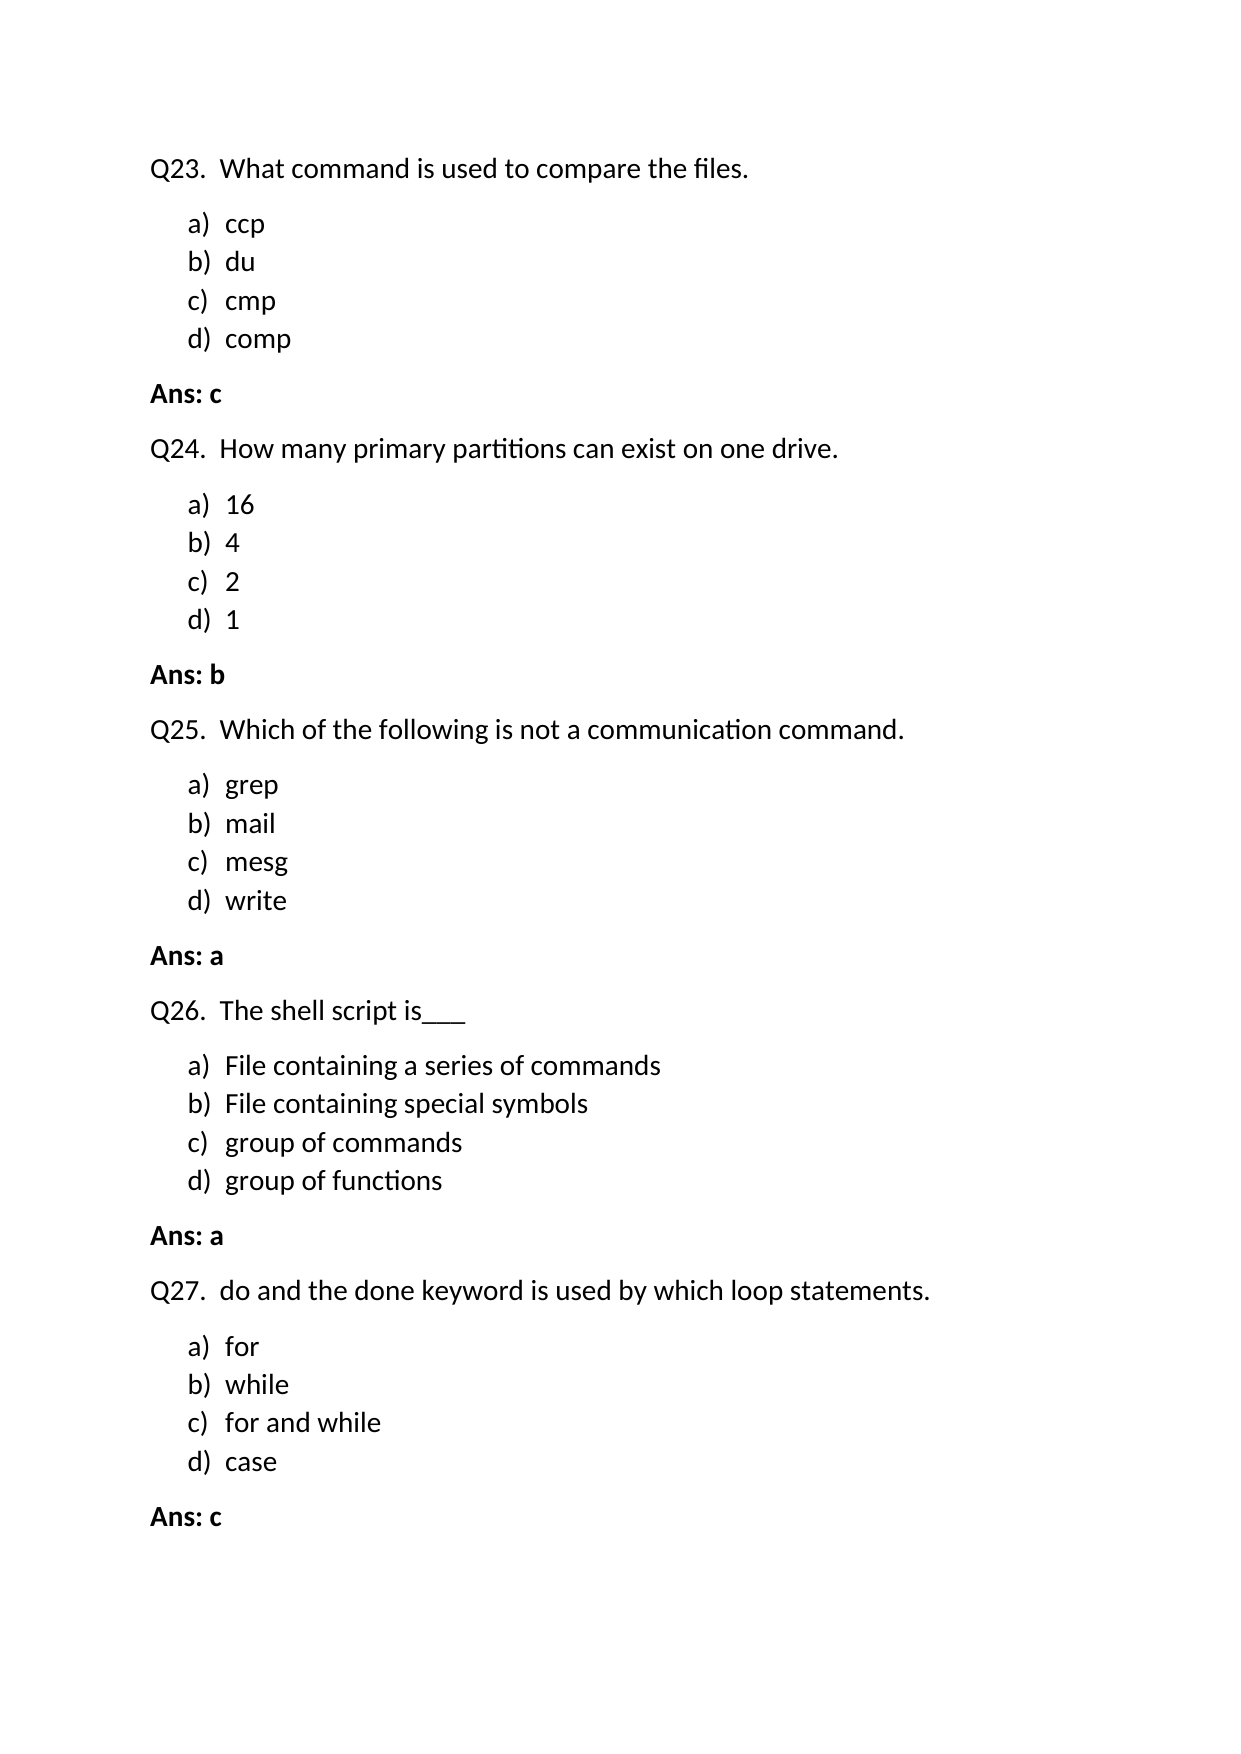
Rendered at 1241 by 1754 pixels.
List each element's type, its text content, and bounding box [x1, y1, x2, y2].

text Ans: c [150, 376, 1090, 411]
list group of commands [187, 1124, 1090, 1159]
list File containing a series of commands [187, 1047, 1090, 1083]
list group of functions [187, 1162, 1090, 1198]
list cmp [187, 282, 1090, 318]
text Ans: a [150, 937, 1090, 972]
list case [187, 1443, 1090, 1478]
list 1 [187, 601, 1090, 637]
text Q27. do and the done keyword is used by which loop statements. [150, 1272, 1090, 1308]
text Ans: b [150, 656, 1090, 692]
list ccp [187, 205, 1090, 241]
list comp [187, 320, 1090, 356]
text Ans: a [150, 1217, 1090, 1253]
list du [187, 243, 1090, 279]
text Ans: c [150, 1498, 1090, 1534]
list 16 [187, 486, 1090, 521]
list mesg [187, 843, 1090, 879]
text Q25. Which of the following is not a communication command. [150, 711, 1090, 747]
text Q26. The shell script is___ [150, 992, 1090, 1027]
list grep [187, 766, 1090, 802]
text Q23. What command is used to compare the files. [150, 150, 1090, 186]
list for [187, 1328, 1090, 1363]
list File containing special symbols [187, 1085, 1090, 1121]
list mail [187, 805, 1090, 840]
text Q24. How many primary partitions can exist on one drive. [150, 431, 1090, 466]
list 4 [187, 524, 1090, 560]
list while [187, 1366, 1090, 1402]
list 2 [187, 563, 1090, 598]
list write [187, 882, 1090, 917]
list for and while [187, 1404, 1090, 1440]
